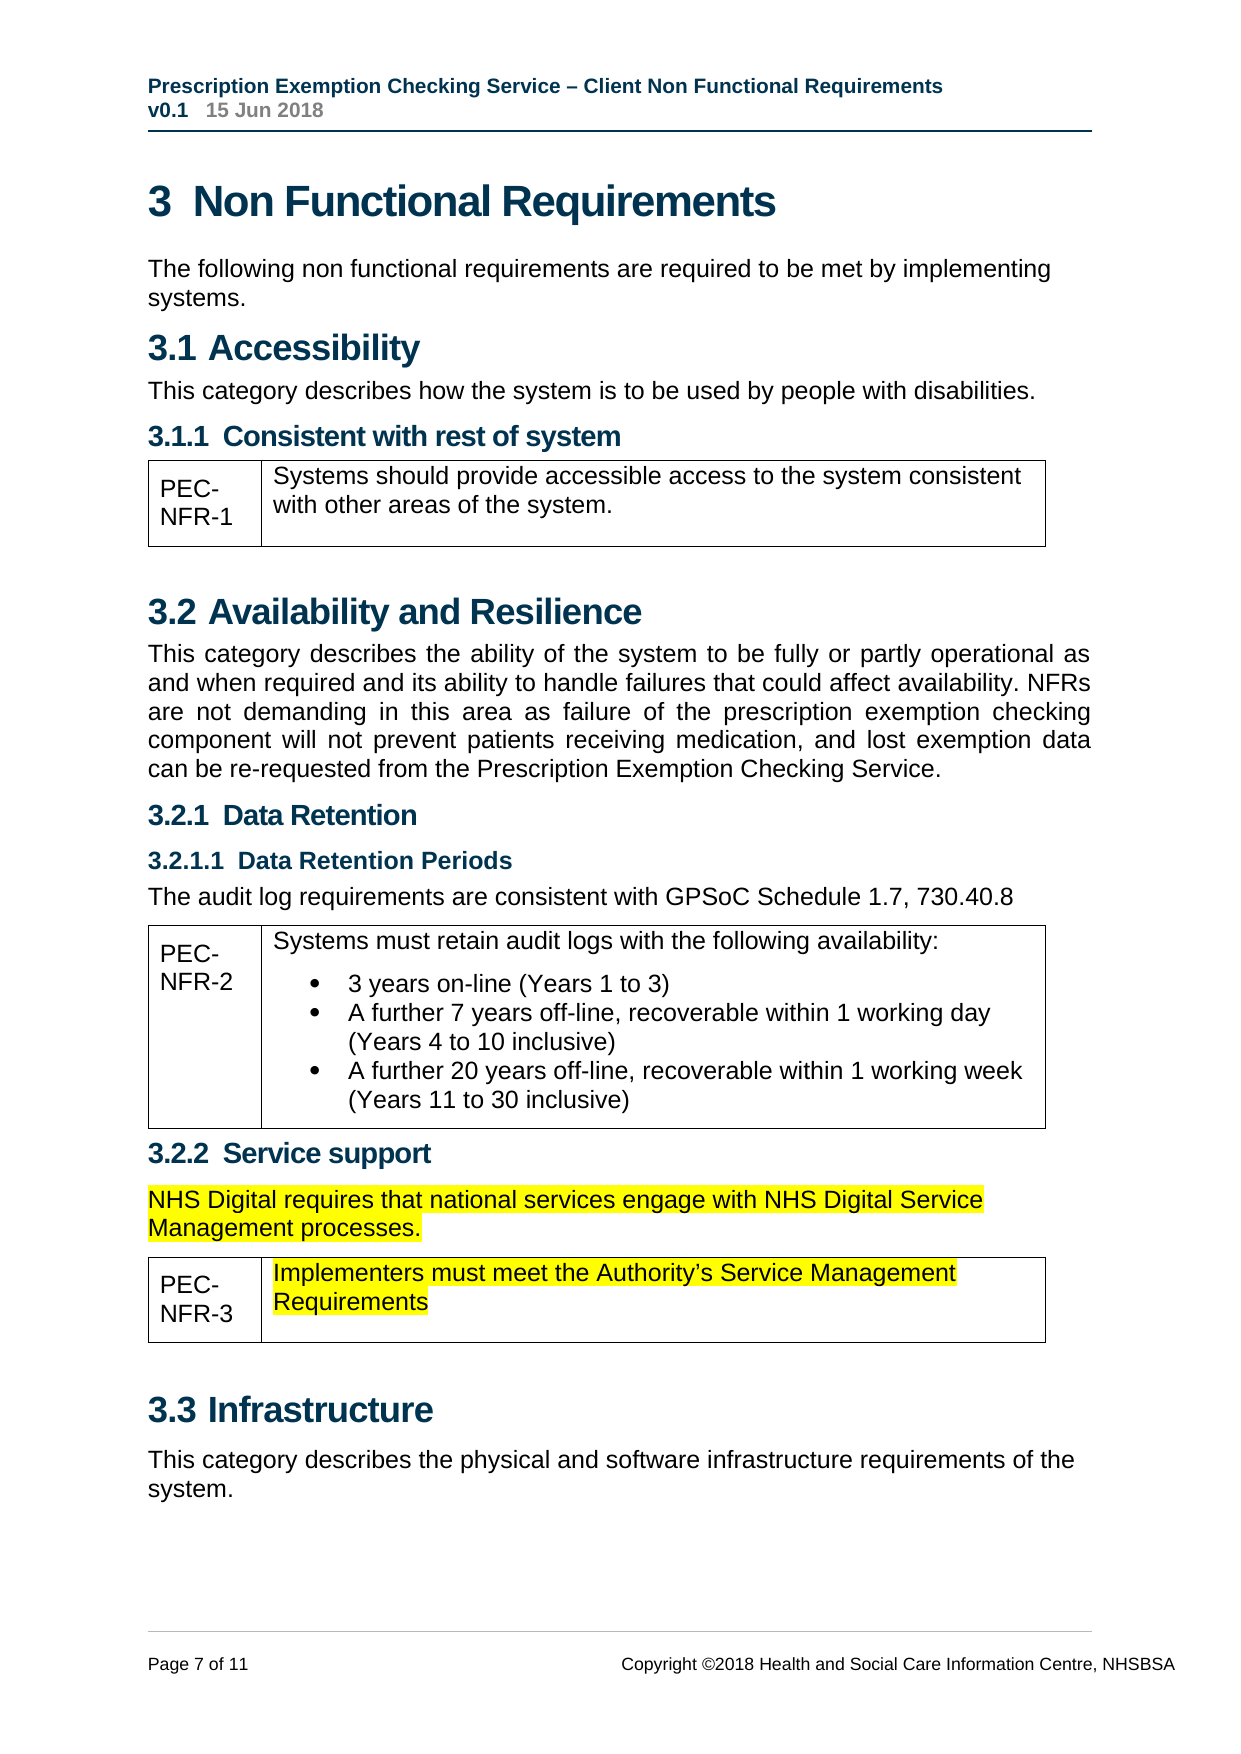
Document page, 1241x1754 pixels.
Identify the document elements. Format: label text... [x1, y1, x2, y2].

subtitle Infrastructure [148, 1388, 1092, 1430]
subtitle Accessibility [148, 327, 1092, 368]
text The following non functional requirements are required to be met by implementing systems. [148, 254, 1092, 312]
table_header PEC-NFR-3 [149, 1258, 261, 1342]
subtitle Non Functional Requirements [148, 175, 1092, 225]
subtitle Service support [148, 1136, 1092, 1170]
table_header Implementers must meet the Authority’s Service Management Requirements [262, 1258, 1045, 1342]
subtitle Data Retention [148, 798, 1092, 831]
table_header Systems should provide accessible access to the system consistent with other areas of the system. [262, 461, 1045, 546]
text The audit log requirements are consistent with GPSoC Schedule 1.7, 730.40.8 [148, 882, 1092, 911]
table_header Systems must retain audit logs with the following availability: 3 years on-line (Years 1 to 3) A further 7 years off-line, recoverable within 1 working day (Years 4 to 10 inclusive) A further 20 years off-line, recoverable within 1 working week (Years 11 to 30 inclusive) [262, 926, 1045, 1128]
text This category describes the physical and software infrastructure requirements of the system. [148, 1445, 1092, 1502]
subtitle Availability and Resilience [148, 590, 1092, 632]
text This category describes how the system is to be used by people with disabilities. [148, 376, 1092, 404]
text This category describes the ability of the system to be fully or partly operational as and when required and its ability to handle failures that could affect availability. NFRs are not demanding in this area as failure of the prescription exemption checking component will not prevent patients receiving medication, and lost exemption data can be re-requested from the Prescription Exemption Checking Service. [148, 639, 1092, 783]
subtitle Consistent with rest of system [148, 419, 1092, 453]
subtitle Data Retention Periods [148, 846, 1092, 874]
text NHS Digital requires that national services engage with NHS Digital Service Management processes. [148, 1184, 1092, 1242]
table_header PEC-NFR-2 [149, 926, 261, 1128]
table_header PEC-NFR-1 [149, 461, 261, 546]
